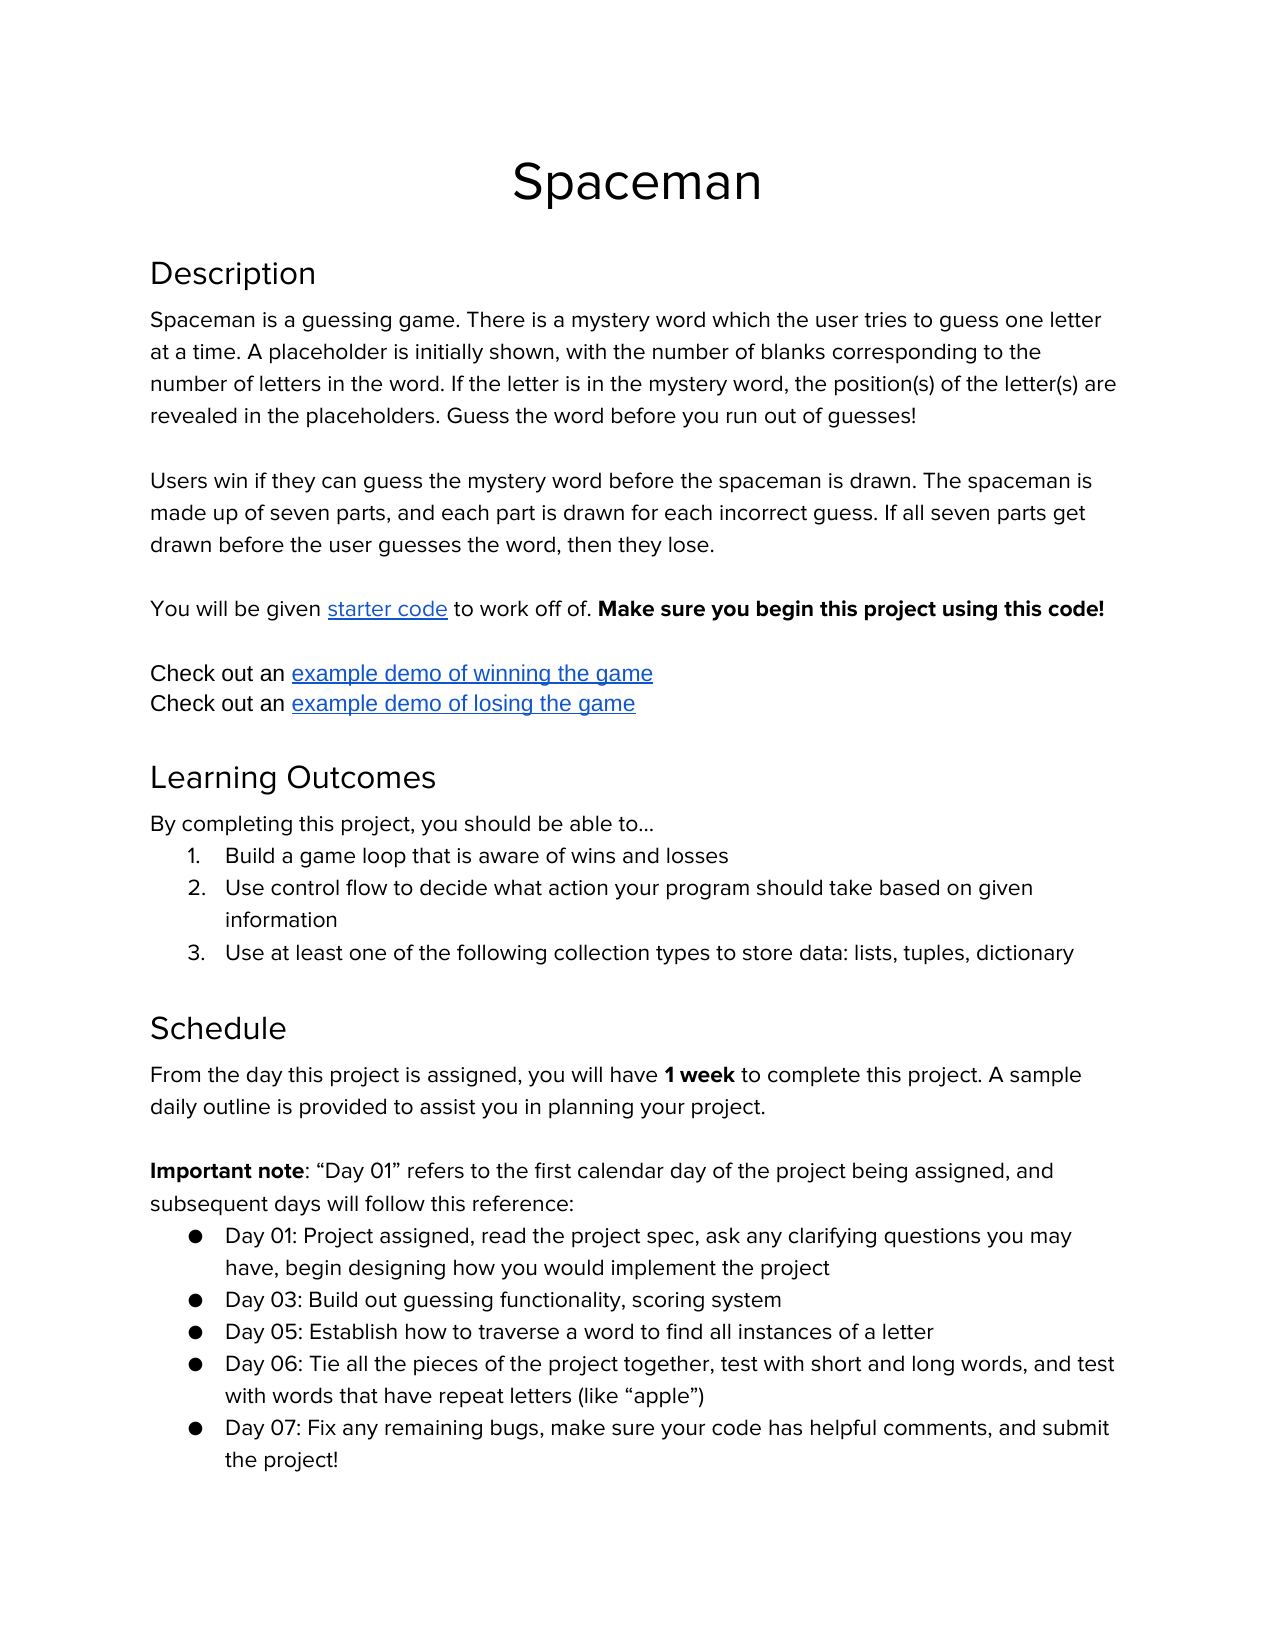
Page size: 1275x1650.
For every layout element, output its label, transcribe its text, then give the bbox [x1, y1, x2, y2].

list Day 05: Establish how to traverse a word to find all instances of a letter [187, 1318, 1125, 1346]
subtitle Schedule [150, 1008, 1125, 1049]
text By completing this project, you should be able to… [150, 811, 1125, 838]
title Spaceman [150, 150, 1125, 216]
text Users win if they can guess the mystery word before the spaceman is drawn. The spaceman is made up of seven parts, and each part is drawn for each incorrect guess. If all seven parts get drawn before the user guesses the word, then they lose. [150, 467, 1125, 559]
subtitle Learning Outcomes [150, 757, 1125, 798]
list Day 01: Project assigned, read the project spec, ask any clarifying questions you may have, begin designing how you would implement the project [187, 1222, 1125, 1282]
text Check out an example demo of losing the game [150, 690, 1125, 716]
list Day 07: Fix any remaining bugs, make sure your code has helpful comments, and submit the project! [187, 1414, 1125, 1474]
text Check out an example demo of winning the game [150, 659, 1125, 686]
text From the day this project is assigned, you will have 1 week to complete this project. A sample daily outline is provided to assist you in planning your project. [150, 1062, 1125, 1122]
list Day 06: Tie all the pieces of the project together, test with short and long words, and test with words that have repeat letters (like “apple”) [187, 1350, 1125, 1410]
list Build a game loop that is aware of wins and losses [187, 843, 1125, 871]
text Important note: “Day 01” refers to the first calendar day of the project being assigned, and subsequent days will follow this reference: [150, 1158, 1125, 1218]
list Day 03: Build out guessing functionality, scoring system [187, 1286, 1125, 1314]
text Spaceman is a guessing game. There is a mystery word which the user tries to guess one letter at a time. A placeholder is initially shown, with the number of blanks corresponding to the number of letters in the word. If the letter is in the mystery word, the position(s) of the letter(s) are revealed in the placeholders. Guess the word before you run out of guesses! [150, 307, 1125, 431]
list Use at least one of the following collection types to store data: lists, tuples, dictionary [187, 939, 1125, 967]
text You will be given starter code to work off of. Make sure you begin this project using this code! [150, 595, 1125, 623]
list Use control flow to decide what action your program should take based on given information [187, 875, 1125, 935]
subtitle Description [150, 253, 1125, 294]
